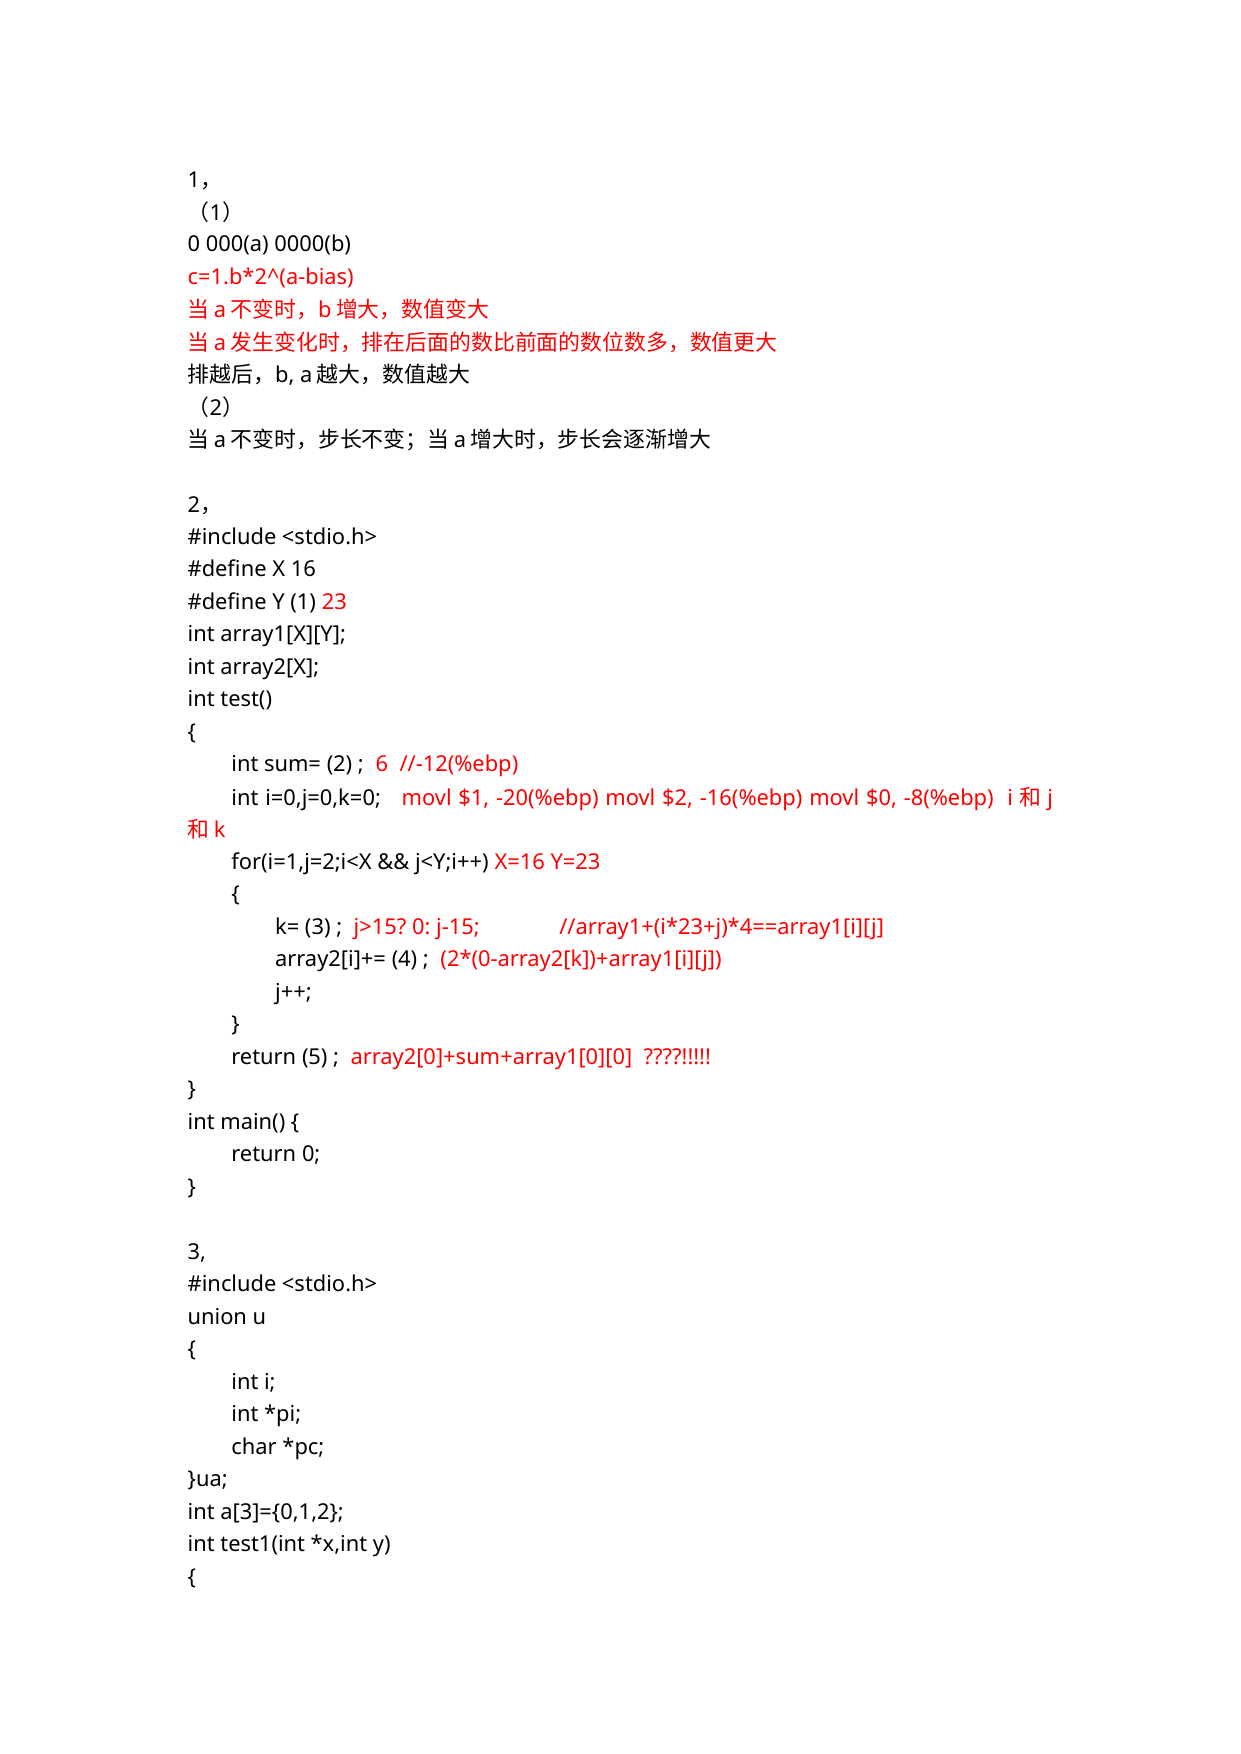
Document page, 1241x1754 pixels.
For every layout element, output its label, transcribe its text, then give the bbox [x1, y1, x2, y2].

text 1， [187, 162, 1053, 194]
text { [187, 714, 1053, 747]
text char *pc; [187, 1429, 1053, 1462]
text k= (3) ; j>15? 0: j-15; //array1+(i*23+j)*4==array1[i][j] [187, 909, 1053, 942]
text union u [187, 1299, 1053, 1332]
text c=1.b*2^(a-bias) [187, 259, 1053, 292]
text int test1(int *x,int y) [187, 1527, 1053, 1559]
text 排越后，b, a越大，数值越大 [187, 357, 1053, 389]
text int sum= (2) ; 6 //-12(%ebp) [187, 747, 1053, 779]
text int i; [187, 1364, 1053, 1397]
text 当a不变时，步长不变；当a增大时，步长会逐渐增大 [187, 422, 1053, 454]
text { [187, 877, 1053, 909]
text { [187, 1332, 1053, 1364]
text int main() { [187, 1104, 1053, 1137]
text #define Y (1) 23 [187, 584, 1053, 617]
text #include <stdio.h> [187, 1267, 1053, 1299]
text （2） [187, 389, 1053, 422]
text for(i=1,j=2;i<X && j<Y;i++) X=16 Y=23 [187, 844, 1053, 877]
text int array2[X]; [187, 649, 1053, 682]
text #include <stdio.h> [187, 519, 1053, 552]
text j++; [187, 974, 1053, 1007]
text 0 000(a) 0000(b) [187, 227, 1053, 259]
text } [187, 1169, 1053, 1202]
text return 0; [187, 1137, 1053, 1169]
text array2[i]+= (4) ; (2*(0-array2[k])+array1[i][j]) [187, 942, 1053, 974]
text #define X 16 [187, 552, 1053, 584]
text int test() [187, 682, 1053, 714]
text return (5) ; array2[0]+sum+array1[0][0] ????!!!!! [187, 1039, 1053, 1072]
text int array1[X][Y]; [187, 617, 1053, 649]
text 当a发生变化时，排在后面的数比前面的数位数多，数值更大 [187, 324, 1053, 357]
text 当a不变时，b增大，数值变大 [187, 292, 1053, 324]
text int a[3]={0,1,2}; [187, 1494, 1053, 1527]
text } [187, 1007, 1053, 1039]
text } [187, 1072, 1053, 1104]
text }ua; [187, 1462, 1053, 1494]
text （1） [187, 194, 1053, 227]
text { [187, 1559, 1053, 1592]
text int *pi; [187, 1397, 1053, 1429]
text int i=0,j=0,k=0; movl $1, -20(%ebp) movl $2, -16(%ebp) movl $0, -8(%ebp) i和j和k [187, 779, 1053, 844]
text 2， [187, 487, 1053, 519]
text 3, [187, 1234, 1053, 1267]
